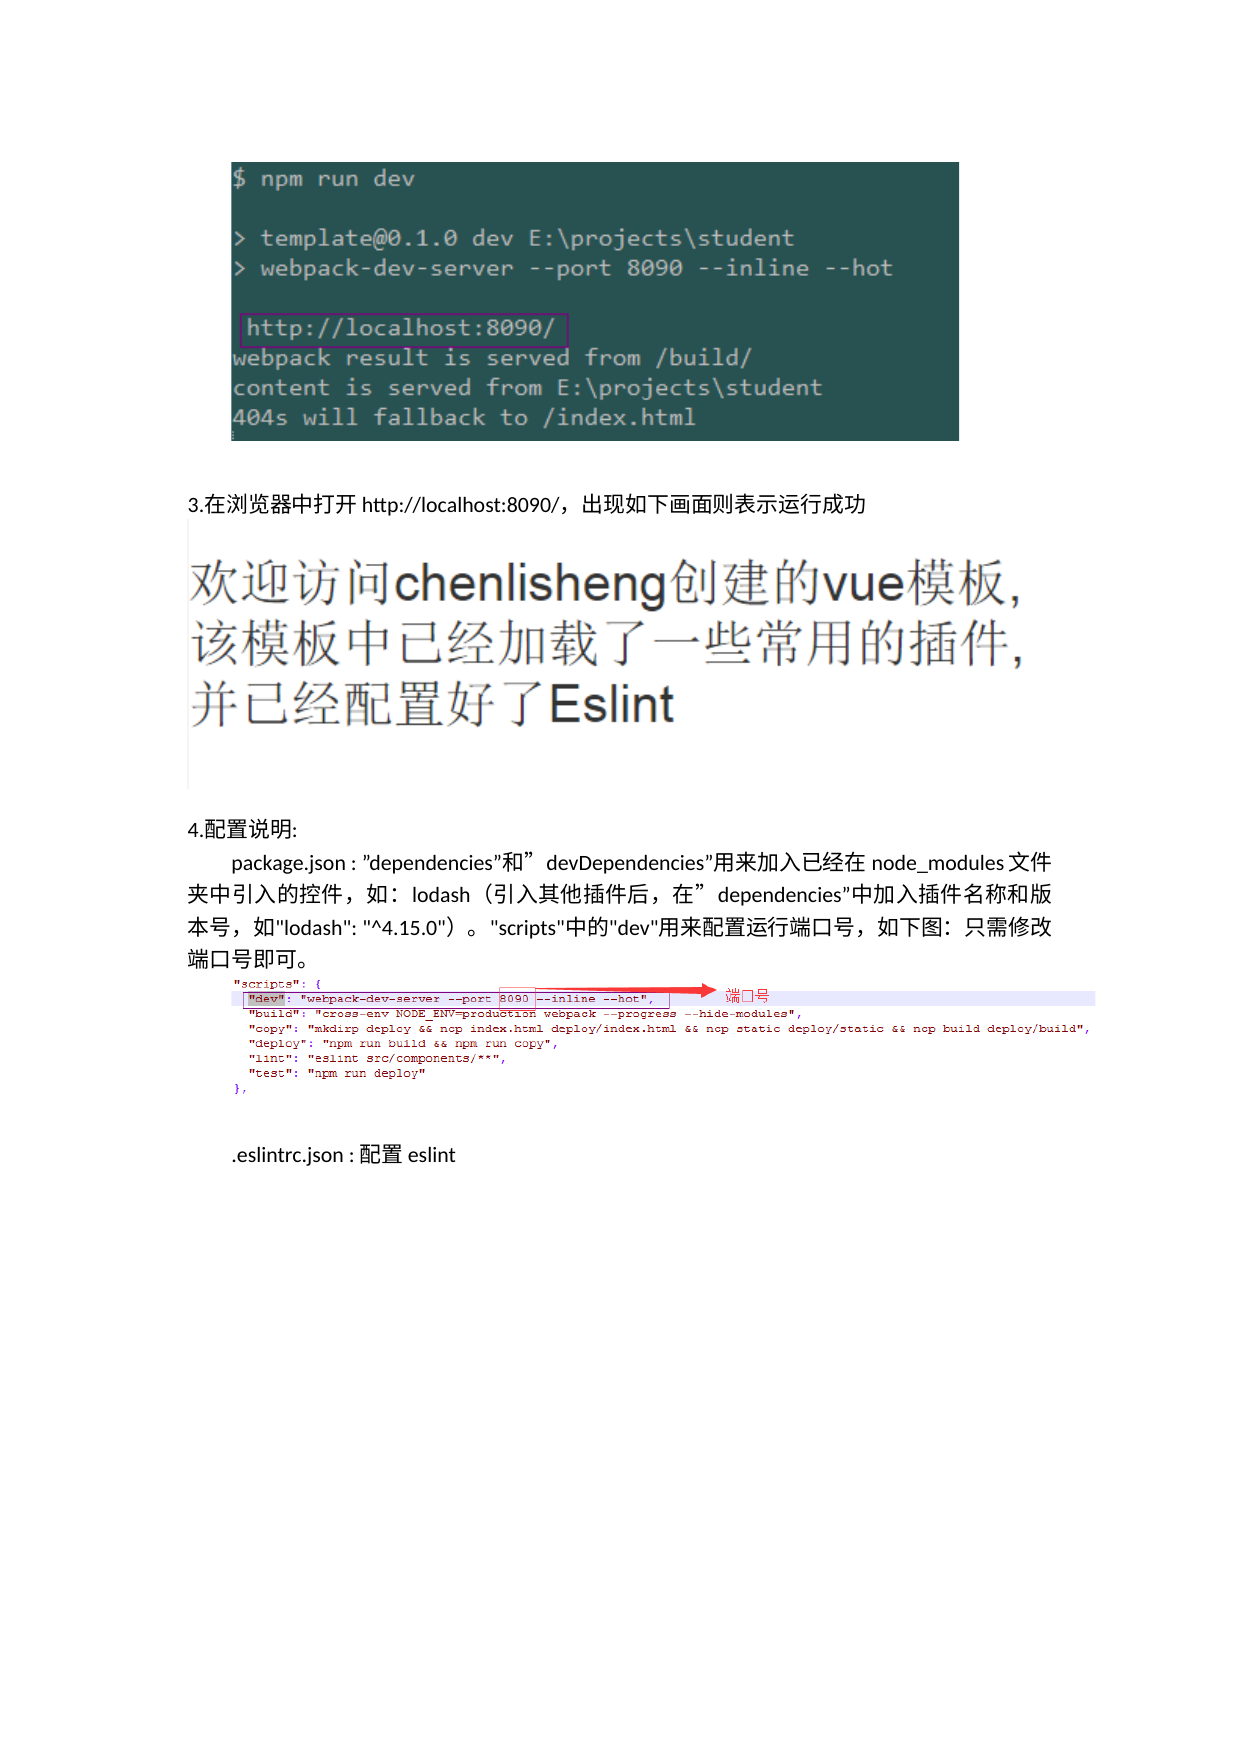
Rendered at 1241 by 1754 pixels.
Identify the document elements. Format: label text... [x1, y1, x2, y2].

list 配置说明: [187, 812, 1053, 844]
picture [231, 162, 960, 441]
list 在浏览器中打开http://localhost:8090/，出现如下画面则表示运行成功 [187, 487, 1053, 519]
list .eslintrc.json : 配置eslint [187, 1137, 1053, 1169]
list package.json : ”dependencies”和”devDependencies”用来加入已经在node_modules文件夹中引入的控件，如：lodash（引入其他插件后，在”dependencies”中加入插件名称和版本号，如"lodash": "^4.15.0"）。"scripts"中的"dev"用来配置运行端口号，如下图：只需修改端口号即可。 [187, 844, 1053, 974]
picture [231, 974, 1096, 1096]
picture [187, 519, 1053, 789]
